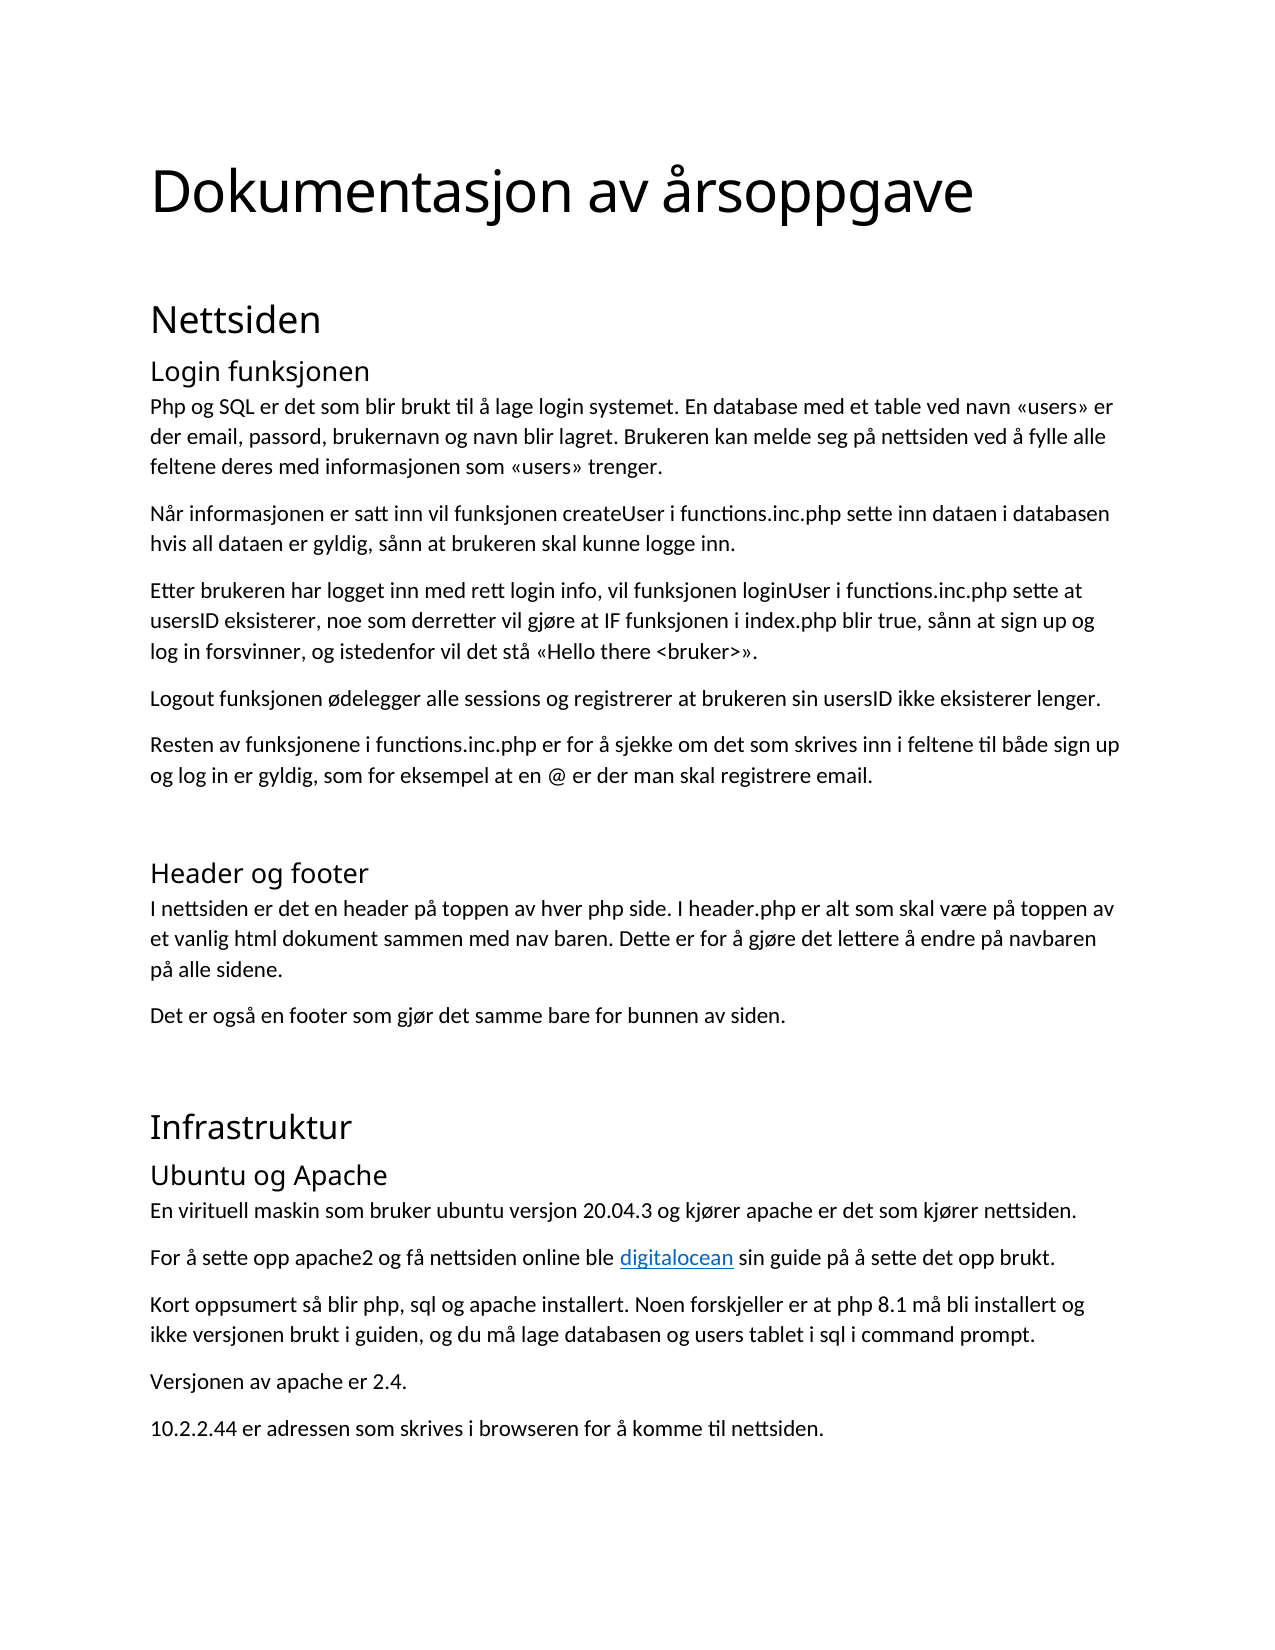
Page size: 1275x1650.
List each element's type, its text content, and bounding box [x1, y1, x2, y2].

text Etter brukeren har logget inn med rett login info, vil funksjonen loginUser i functions.inc.php sette at usersID eksisterer, noe som derretter vil gjøre at IF funksjonen i index.php blir true, sånn at sign up og log in forsvinner, og istedenfor vil det stå «Hello there <bruker>». [150, 576, 1125, 665]
text 10.2.2.44 er adressen som skrives i browseren for å komme til nettsiden. [150, 1414, 1125, 1442]
text Logout funksjonen ødelegger alle sessions og registrerer at brukeren sin usersID ikke eksisterer lenger. [150, 684, 1125, 712]
subtitle Nettsiden [150, 293, 1125, 344]
text En virituell maskin som bruker ubuntu versjon 20.04.3 og kjører apache er det som kjører nettsiden. [150, 1197, 1125, 1224]
text Php og SQL er det som blir brukt til å lage login systemet. En database med et table ved navn «users» er der email, passord, brukernavn og navn blir lagret. Brukeren kan melde seg på nettsiden ved å fylle alle feltene deres med informasjonen som «users» trenger. [150, 392, 1125, 480]
text I nettsiden er det en header på toppen av hver php side. I header.php er alt som skal være på toppen av et vanlig html dokument sammen med nav baren. Dette er for å gjøre det lettere å endre på navbaren på alle sidene. [150, 894, 1125, 983]
text Når informasjonen er satt inn vil funksjonen createUser i functions.inc.php sette inn dataen i databasen hvis all dataen er gyldig, sånn at brukeren skal kunne logge inn. [150, 499, 1125, 557]
subtitle Login funksjonen [150, 352, 1125, 389]
subtitle Header og footer [150, 854, 1125, 891]
text For å sette opp apache2 og få nettsiden online ble digitalocean sin guide på å sette det opp brukt. [150, 1243, 1125, 1271]
text Det er også en footer som gjør det samme bare for bunnen av siden. [150, 1002, 1125, 1029]
text Versjonen av apache er 2.4. [150, 1367, 1125, 1395]
title Dokumentasjon av årsoppgave [150, 150, 1125, 229]
text Resten av funksjonene i functions.inc.php er for å sjekke om det som skrives inn i feltene til både sign up og log in er gyldig, som for eksempel at en @ er der man skal registrere email. [150, 731, 1125, 789]
subtitle Ubuntu og Apache [150, 1157, 1125, 1194]
subtitle Infrastruktur [150, 1104, 1125, 1149]
text Kort oppsumert så blir php, sql og apache installert. Noen forskjeller er at php 8.1 må bli installert og ikke versjonen brukt i guiden, og du må lage databasen og users tablet i sql i command prompt. [150, 1290, 1125, 1348]
